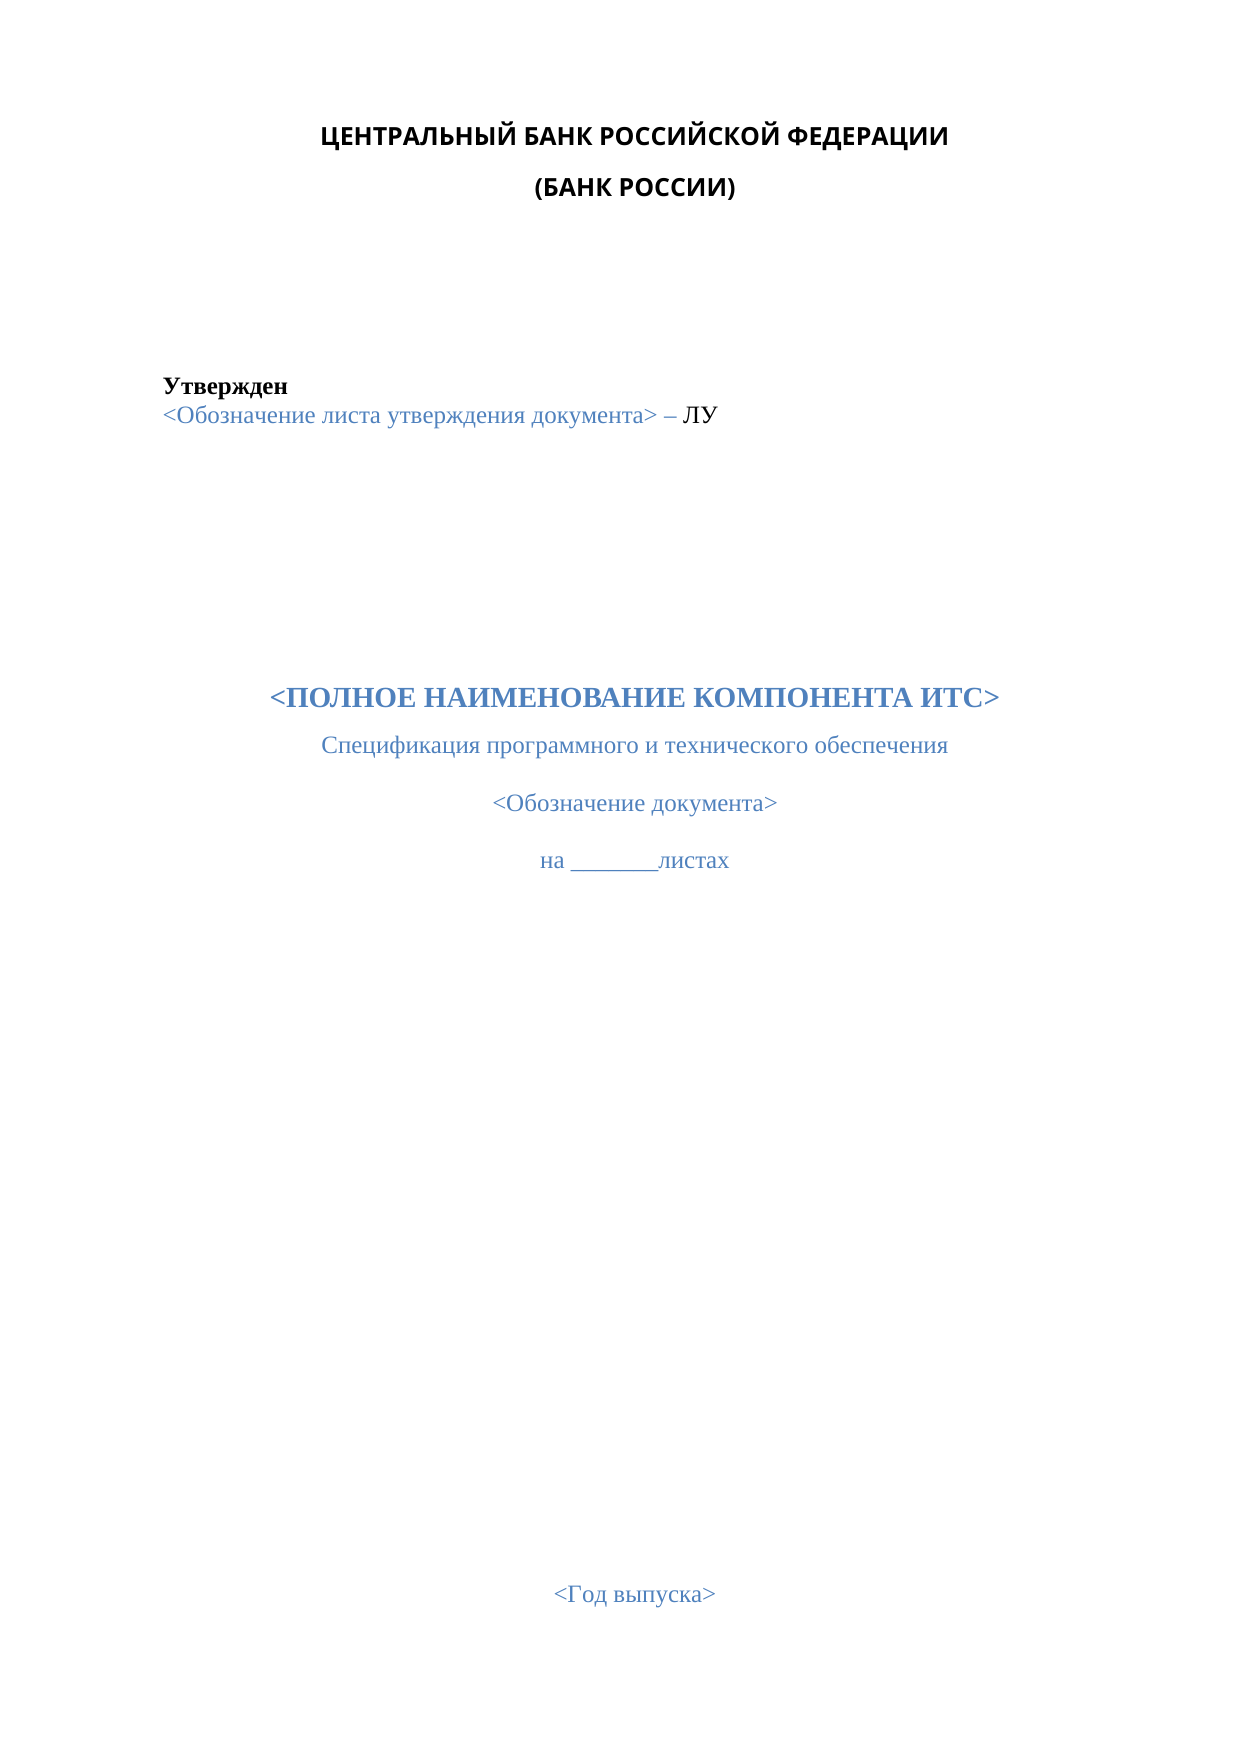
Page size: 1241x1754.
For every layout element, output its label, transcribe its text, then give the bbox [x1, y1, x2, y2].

text <полное наименование КомпонентА ИТС> [118, 680, 1152, 714]
text <Год выпуска> [118, 1579, 1152, 1607]
text Центральный Банк Российской Федерации (Банк России) [118, 118, 1152, 203]
text <Обозначение документа> [118, 788, 1152, 817]
text <Обозначение листа утверждения документа> – ЛУ [118, 400, 1152, 429]
text Утвержден [118, 371, 1152, 400]
text Спецификация программного и технического обеспечения [118, 731, 1152, 759]
text на _______листах [118, 846, 1152, 874]
